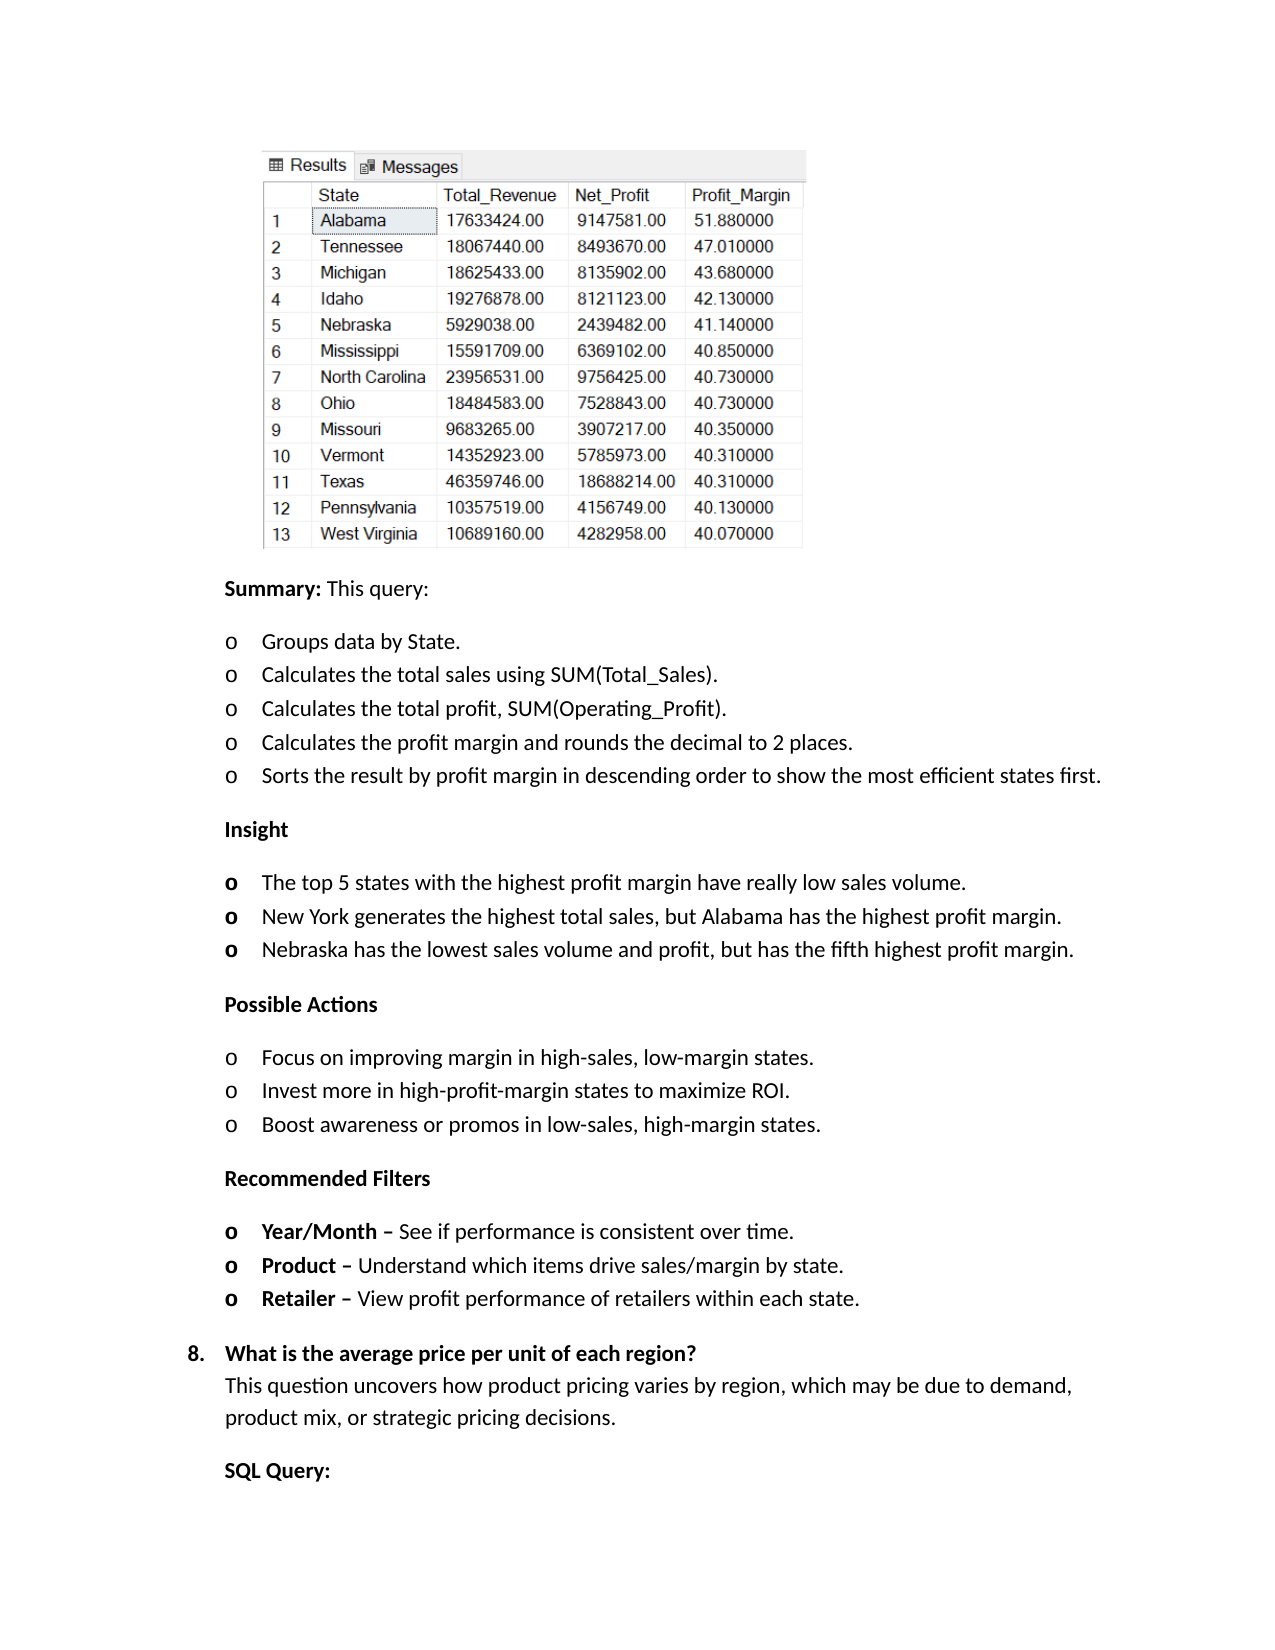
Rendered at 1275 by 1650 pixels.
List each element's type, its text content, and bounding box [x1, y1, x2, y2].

text Recommended Filters [224, 1164, 1125, 1192]
list Focus on improving margin in high-sales, low-margin states. [224, 1043, 1125, 1072]
list Boost awareness or promos in low-sales, high-margin states. [224, 1110, 1125, 1139]
list Calculates the profit margin and rounds the decimal to 2 places. [224, 728, 1125, 757]
list Groups data by State. [224, 627, 1125, 656]
list Year/Month – See if performance is consistent over time. [224, 1217, 1125, 1247]
list New York generates the highest total sales, but Alabama has the highest profit margin. [224, 902, 1125, 931]
list Sorts the result by profit margin in descending order to show the most efficient states first. [224, 761, 1125, 790]
list What is the average price per unit of each region? [187, 1339, 1125, 1367]
list Invest more in high-profit-margin states to maximize ROI. [224, 1077, 1125, 1106]
list The top 5 states with the highest profit margin have really low sales volume. [224, 868, 1125, 898]
list Retailer – View profit performance of retailers within each state. [224, 1284, 1125, 1314]
text Insight [224, 816, 1125, 843]
list Calculates the total sales using SUM(Total_Sales). [224, 661, 1125, 690]
list This question uncovers how product pricing varies by region, which may be due to demand, product mix, or strategic pricing decisions. [225, 1371, 1125, 1431]
list Calculates the total profit, SUM(Operating_Profit). [224, 694, 1125, 723]
picture [261, 150, 807, 549]
text SQL Query: [224, 1456, 1125, 1484]
list Nebraska has the lowest sales volume and profit, but has the fifth highest profit margin. [224, 936, 1125, 965]
text Summary: This query: [224, 574, 1125, 602]
text Possible Actions [224, 990, 1125, 1018]
list Product – Understand which items drive sales/margin by state. [224, 1251, 1125, 1280]
